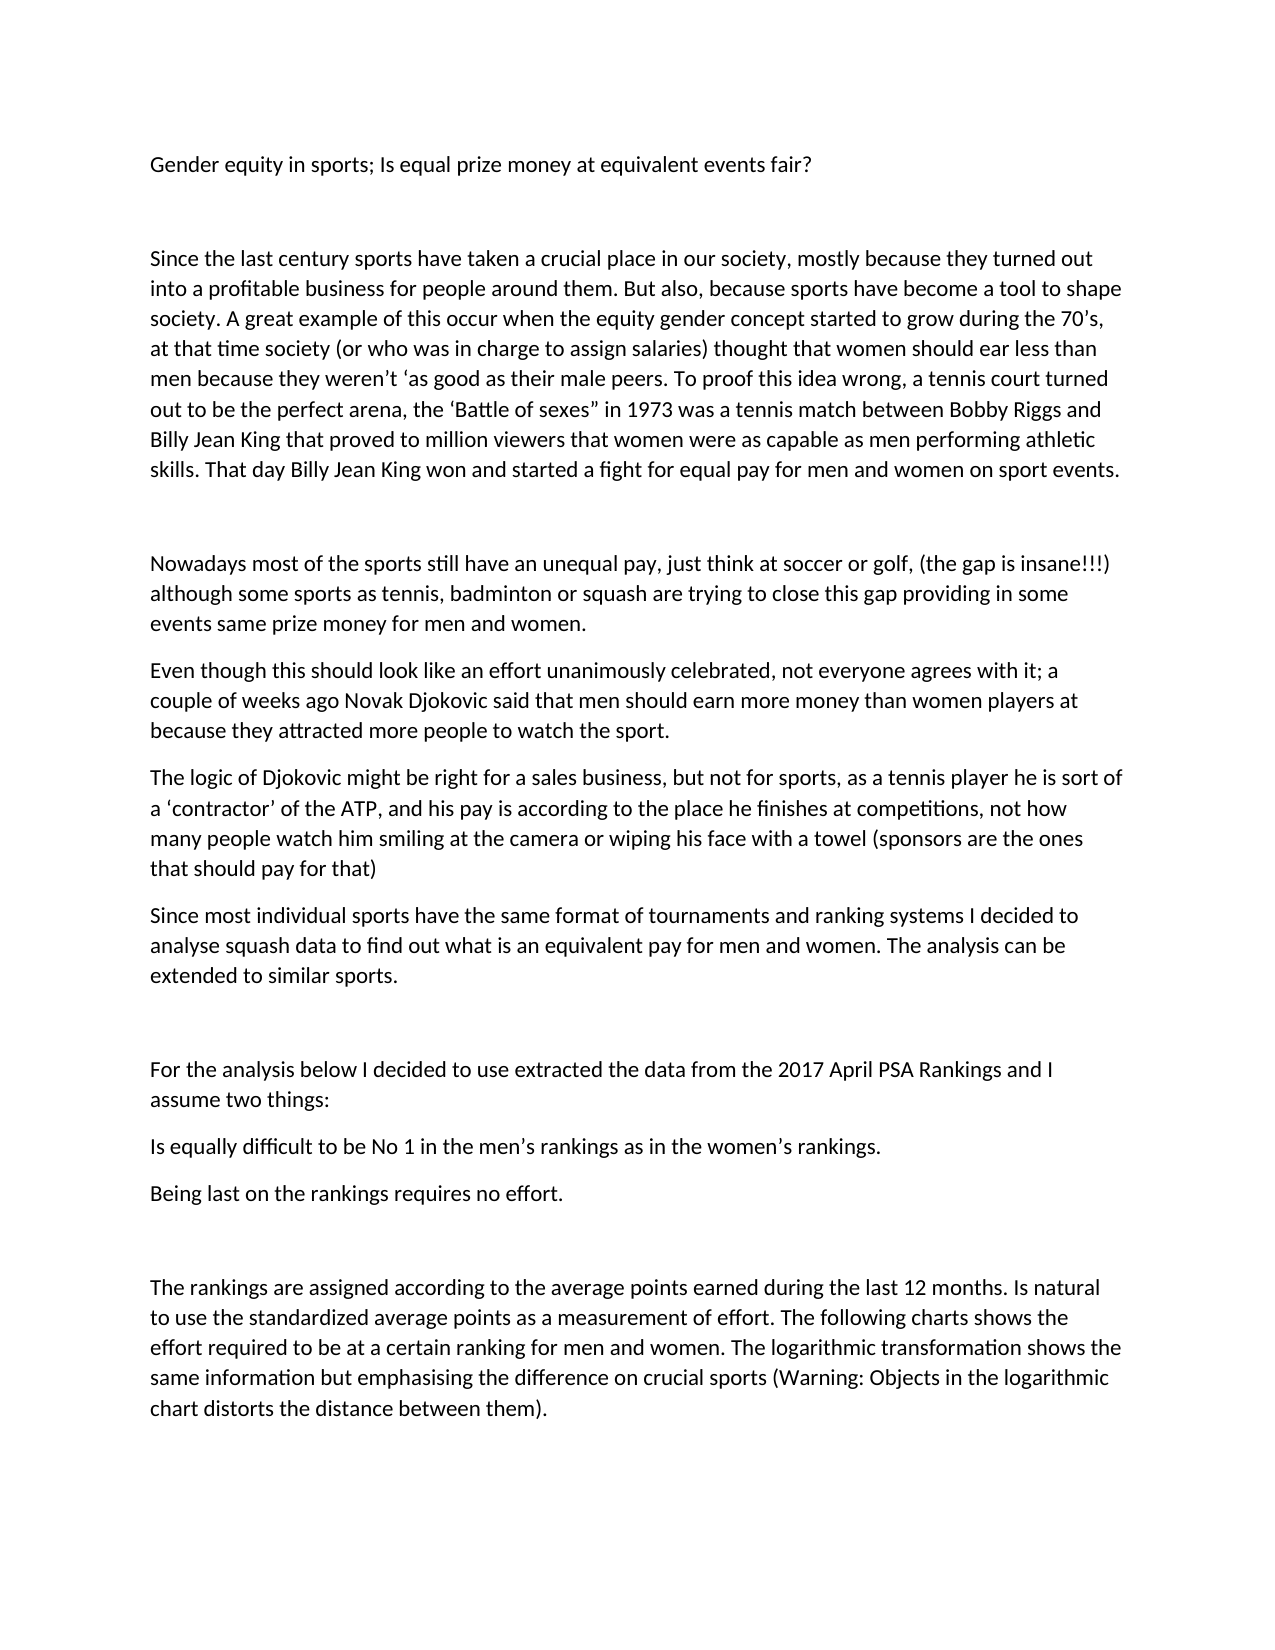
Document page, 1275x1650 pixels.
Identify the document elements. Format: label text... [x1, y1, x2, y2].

text Since the last century sports have taken a crucial place in our society, mostly because they turned out into a profitable business for people around them. But also, because sports have become a tool to shape society. A great example of this occur when the equity gender concept started to grow during the 70’s, at that time society (or who was in charge to assign salaries) thought that women should ear less than men because they weren’t ‘as good as their male peers. To proof this idea wrong, a tennis court turned out to be the perfect arena, the ‘Battle of sexes” in 1973 was a tennis match between Bobby Riggs and Billy Jean King that proved to million viewers that women were as capable as men performing athletic skills. That day Billy Jean King won and started a fight for equal pay for men and women on sport events. [150, 244, 1125, 483]
text The logic of Djokovic might be right for a sales business, but not for sports, as a tennis player he is sort of a ‘contractor’ of the ATP, and his pay is according to the place he finishes at competitions, not how many people watch him smiling at the camera or wiping his face with a towel (sponsors are the ones that should pay for that) [150, 763, 1125, 882]
text Gender equity in sports; Is equal prize money at equivalent events fair? [150, 150, 1125, 178]
text Since most individual sports have the same format of tournaments and ranking systems I decided to analyse squash data to find out what is an equivalent pay for men and women. The analysis can be extended to similar sports. [150, 901, 1125, 989]
text For the analysis below I decided to use extracted the data from the 2017 April PSA Rankings and I assume two things: [150, 1055, 1125, 1113]
text The rankings are assigned according to the average points earned during the last 12 months. Is natural to use the standardized average points as a measurement of effort. The following charts shows the effort required to be at a certain ranking for men and women. The logarithmic transformation shows the same information but emphasising the difference on crucial sports (Warning: Objects in the logarithmic chart distorts the distance between them). [150, 1273, 1125, 1422]
text Nowadays most of the sports still have an unequal pay, just think at soccer or golf, (the gap is insane!!!) although some sports as tennis, badminton or squash are trying to close this gap providing in some events same prize money for men and women. [150, 549, 1125, 637]
text Even though this should look like an effort unanimously celebrated, not everyone agrees with it; a couple of weeks ago Novak Djokovic said that men should earn more money than women players at because they attracted more people to watch the sport. [150, 656, 1125, 745]
text Being last on the rankings requires no effort. [150, 1179, 1125, 1207]
text Is equally difficult to be No 1 in the men’s rankings as in the women’s rankings. [150, 1132, 1125, 1160]
